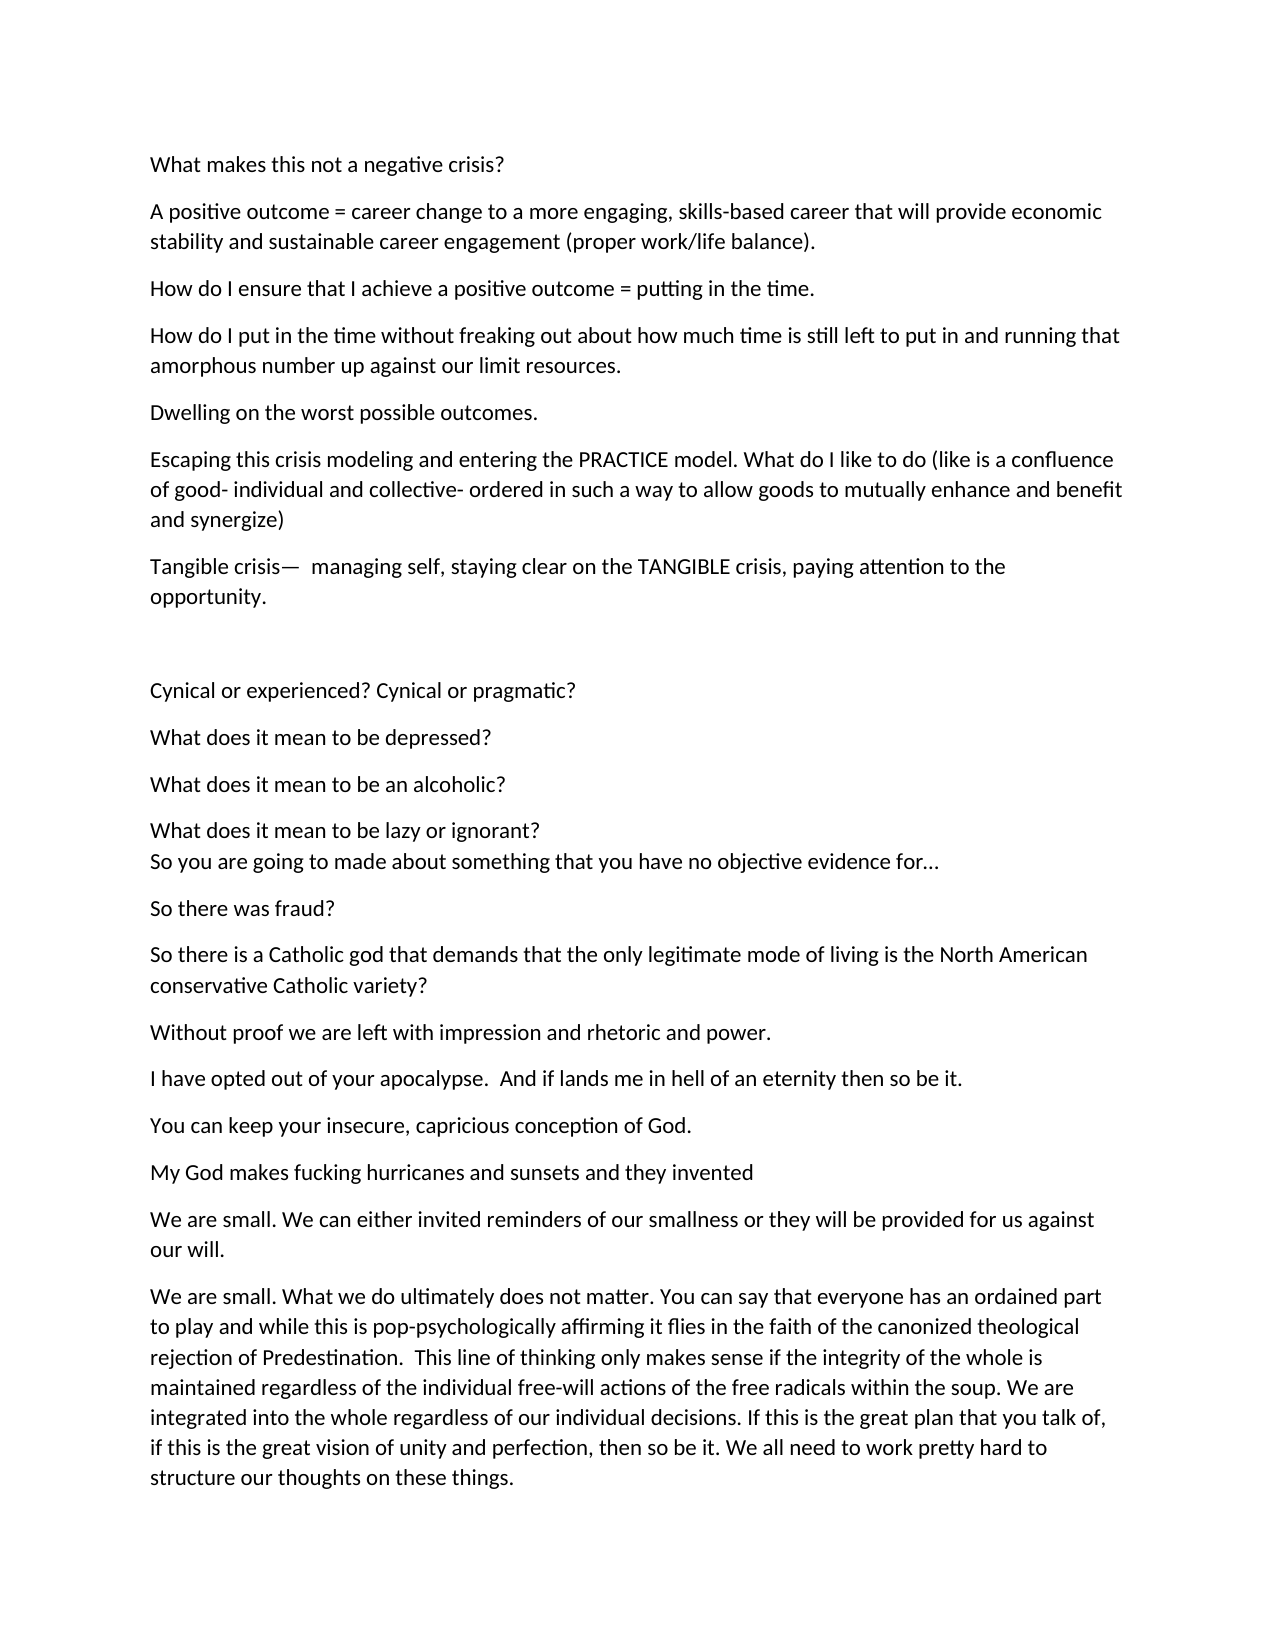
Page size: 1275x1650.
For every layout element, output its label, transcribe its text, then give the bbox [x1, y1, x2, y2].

text How do I put in the time without freaking out about how much time is still left to put in and running that amorphous number up against our limit resources. [150, 321, 1125, 379]
text What does it mean to be an alcoholic? [150, 770, 1125, 798]
text You can keep your insecure, capricious conception of God. [150, 1111, 1125, 1139]
text How do I ensure that I achieve a positive outcome = putting in the time. [150, 274, 1125, 302]
text We are small. What we do ultimately does not matter. You can say that everyone has an ordained part to play and while this is pop-psychologically affirming it flies in the faith of the canonized theological rejection of Predestination. This line of thinking only makes sense if the integrity of the whole is maintained regardless of the individual free-will actions of the free radicals within the soup. We are integrated into the whole regardless of our individual decisions. If this is the great plan that you talk of, if this is the great vision of unity and perfection, then so be it. We all need to work pretty hard to structure our thoughts on these things. [150, 1282, 1125, 1492]
text What does it mean to be lazy or ignorant? So you are going to made about something that you have no objective evidence for… [150, 817, 1125, 875]
text A positive outcome = career change to a more engaging, skills-based career that will provide economic stability and sustainable career engagement (proper work/life balance). [150, 197, 1125, 255]
text Without proof we are left with impression and rhetoric and power. [150, 1018, 1125, 1046]
text What makes this not a negative crisis? [150, 150, 1125, 178]
text What does it mean to be depressed? [150, 723, 1125, 751]
text So there is a Catholic god that demands that the only legitimate mode of living is the North American conservative Catholic variety? [150, 941, 1125, 999]
text I have opted out of your apocalypse. And if lands me in hell of an eternity then so be it. [150, 1064, 1125, 1093]
text So there was fraud? [150, 894, 1125, 922]
text Escaping this crisis modeling and entering the PRACTICE model. What do I like to do (like is a confluence of good- individual and collective- ordered in such a way to allow goods to mutually enhance and benefit and synergize) [150, 445, 1125, 533]
text Cynical or experienced? Cynical or pragmatic? [150, 676, 1125, 704]
text Tangible crisis— managing self, staying clear on the TANGIBLE crisis, paying attention to the opportunity. [150, 552, 1125, 610]
text My God makes fucking hurricanes and sunsets and they invented [150, 1158, 1125, 1186]
text Dwelling on the worst possible outcomes. [150, 398, 1125, 426]
text We are small. We can either invited reminders of our smallness or they will be provided for us against our will. [150, 1205, 1125, 1263]
